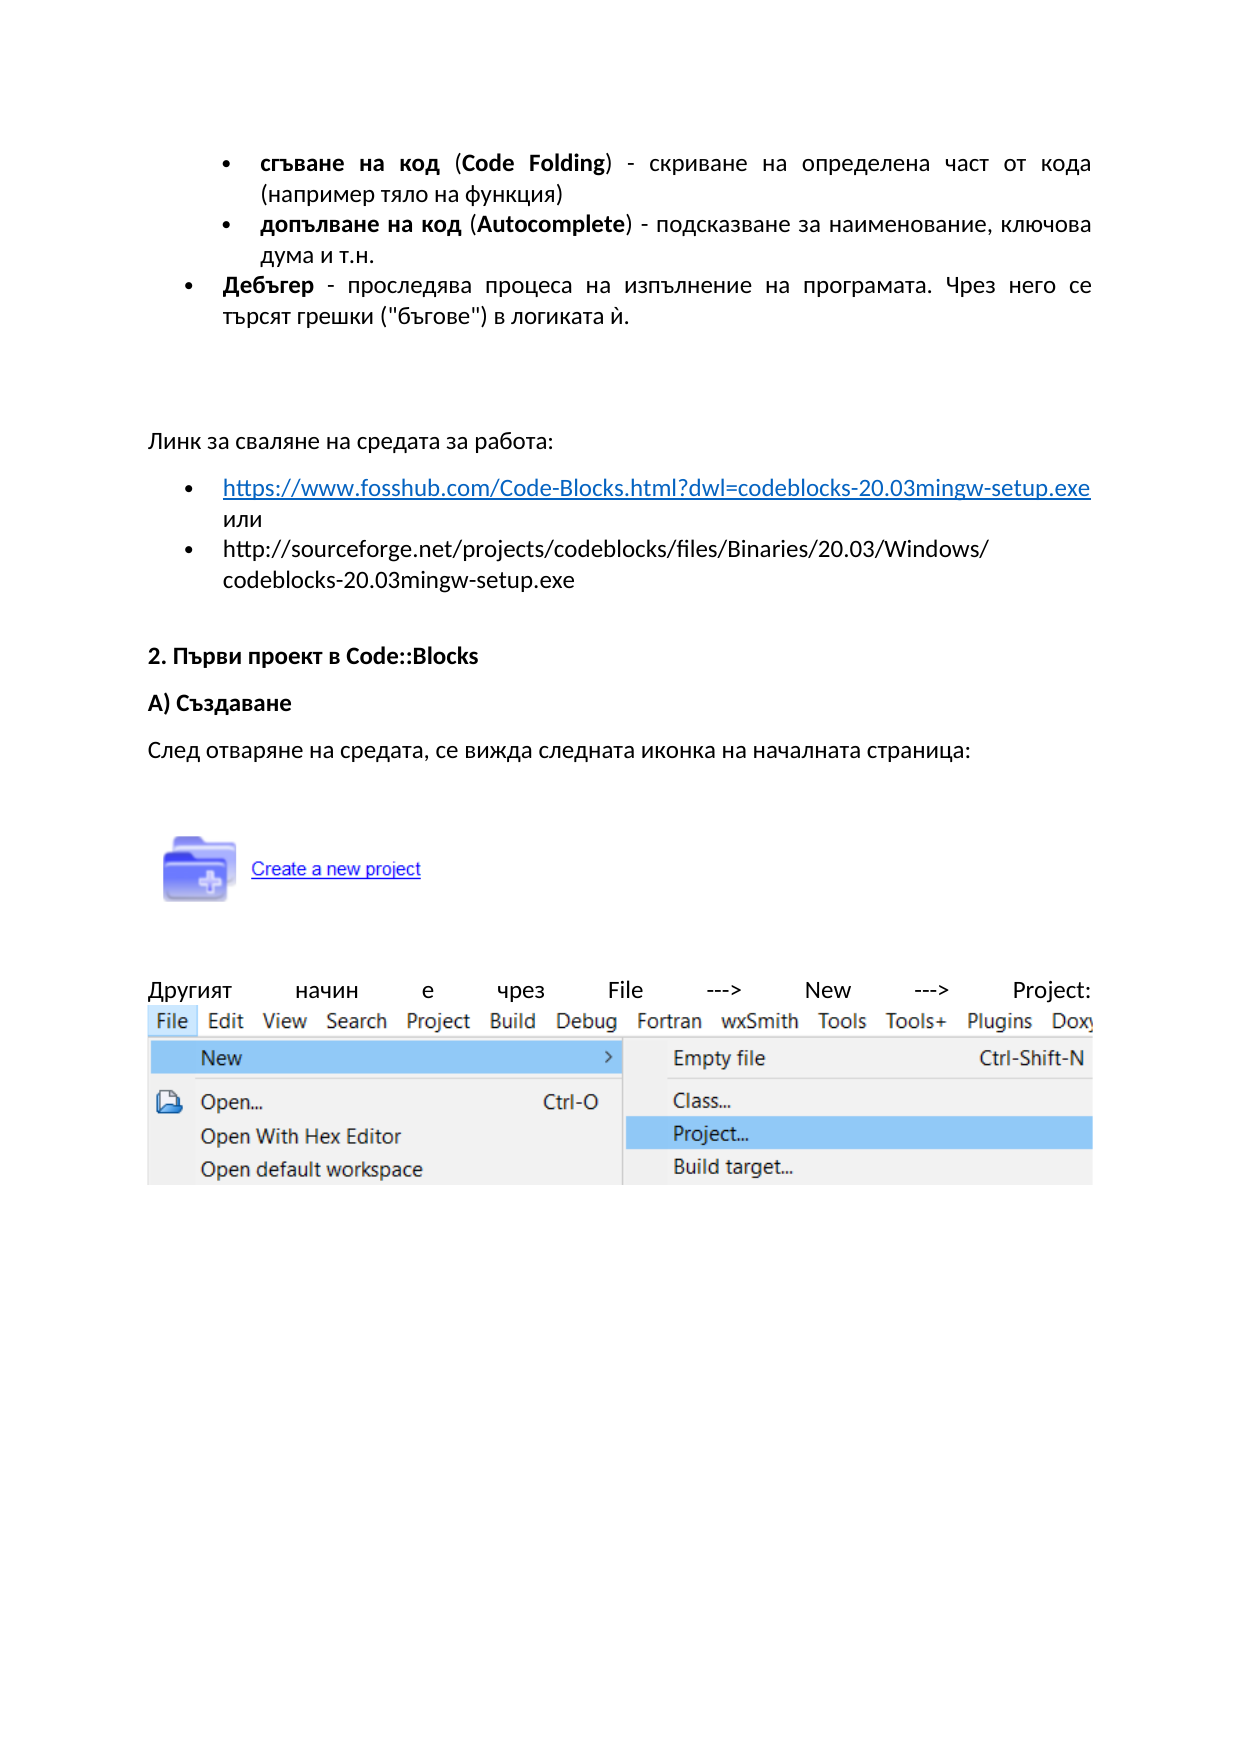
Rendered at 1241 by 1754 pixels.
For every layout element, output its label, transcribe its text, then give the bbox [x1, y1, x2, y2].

text Линк за сваляне на средата за работа: [148, 425, 1093, 456]
text След отваряне на средата, се вижда следната иконка на началната страница: [148, 734, 1093, 765]
list https://www.fosshub.com/Code-Blocks.html?dwl=codeblocks-20.03mingw-setup.exe [185, 472, 1093, 503]
list http://sourceforge.net/projects/codeblocks/files/Binaries/20.03/Windows/codeblocks-20.03mingw-setup.exe [185, 533, 1093, 594]
picture [147, 810, 436, 922]
text А) Създаване [148, 687, 1093, 717]
text Другият начин е чрез File ---> New ---> Project: [148, 974, 1093, 1005]
list Дебъгер - проследява процеса на изпълнение на програмата. Чрез него се търсят грешки ("бъгове") в логиката ѝ. [185, 270, 1093, 331]
list или [223, 503, 1093, 533]
list сгъване на код (Code Folding) - скриване на определена част от кода (например тяло на функция) [223, 148, 1093, 209]
text 2. Първи проект в Code::Blocks [148, 640, 1093, 670]
list допълване на код (Autocomplete) - подсказване за наименование, ключова дума и т.н. [223, 209, 1093, 270]
picture [147, 1005, 1093, 1185]
